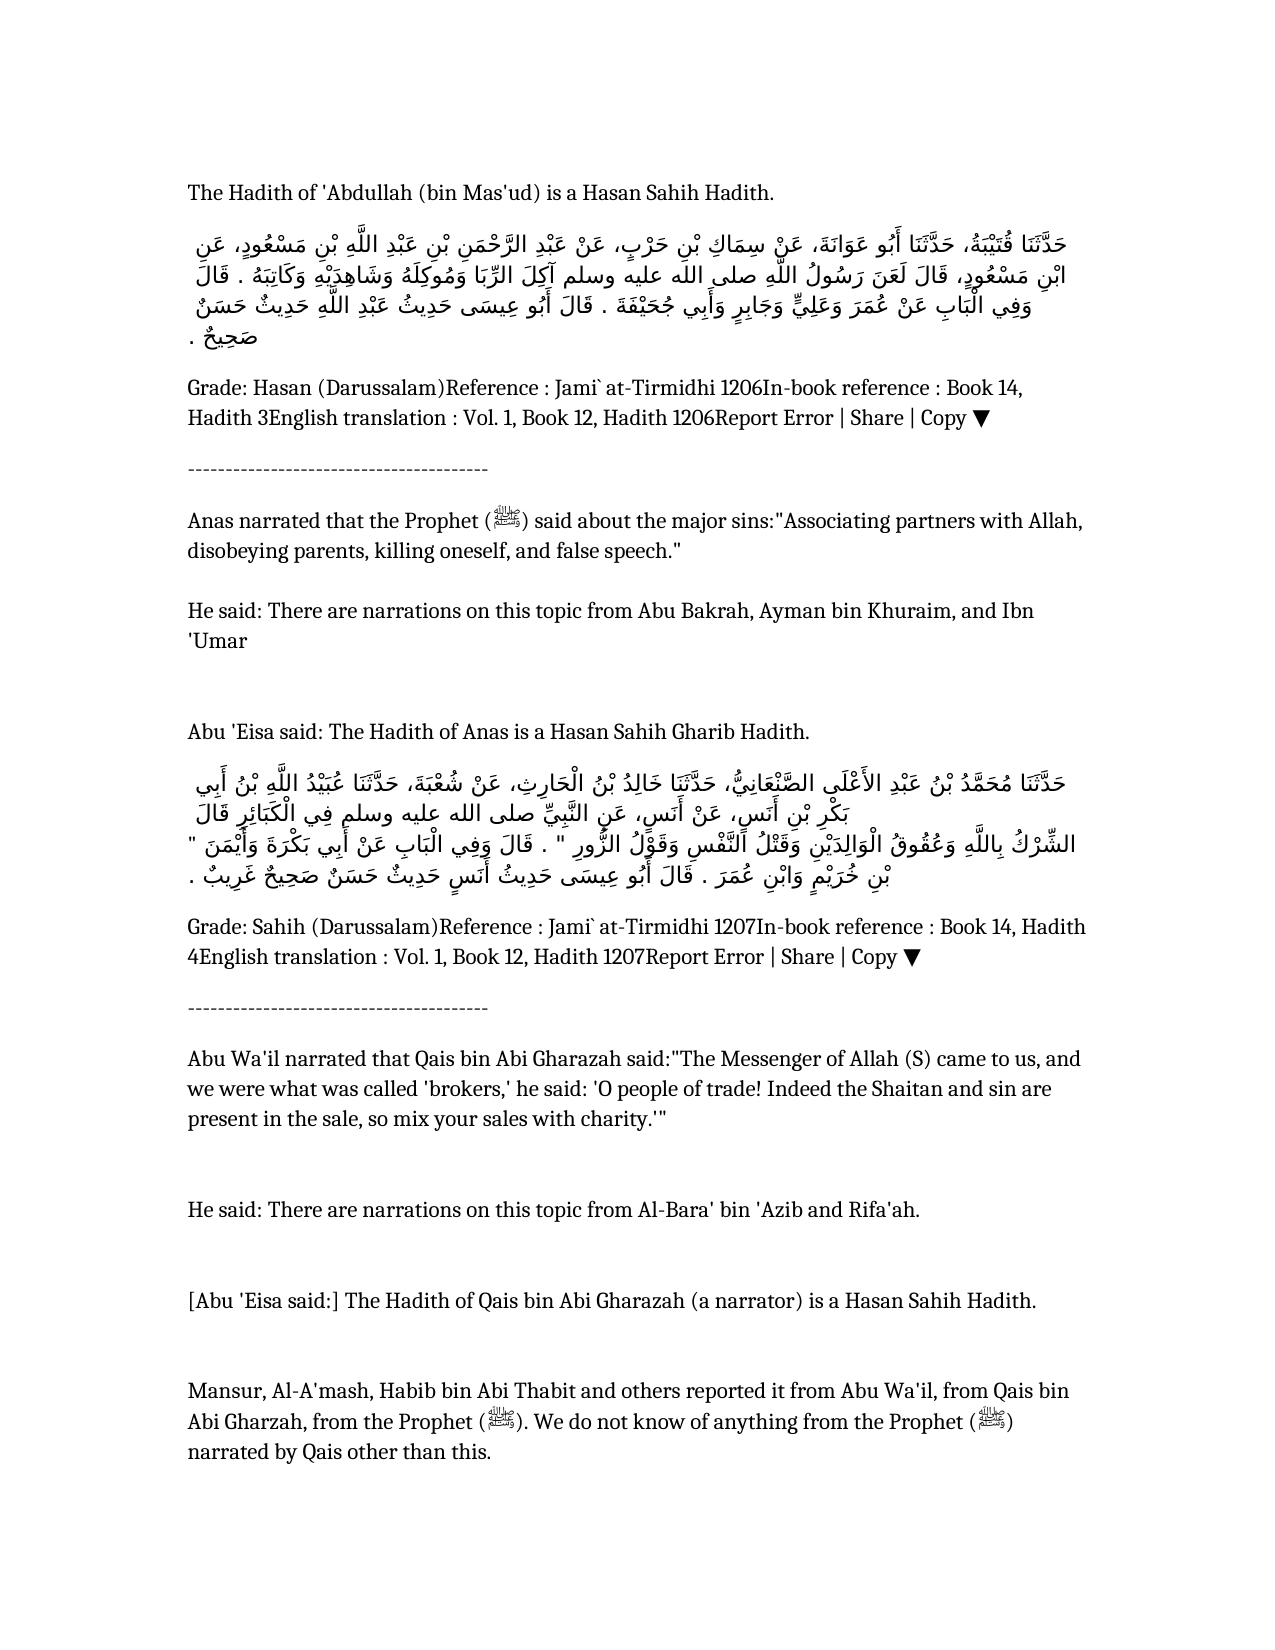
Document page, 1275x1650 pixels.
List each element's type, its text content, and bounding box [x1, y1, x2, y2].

text ---------------------------------------- [187, 456, 1087, 482]
text Grade: Hasan (Darussalam)Reference : Jami` at-Tirmidhi 1206In-book reference : Book 14, Hadith 3English translation : Vol. 1, Book 12, Hadith 1206Report Error | Share | Copy ▼ [187, 374, 1087, 431]
text Abu Wa'il narrated that Qais bin Abi Gharazah said:"The Messenger of Allah (S) came to us, and we were what was called 'brokers,' he said: 'O people of trade! Indeed the Shaitan and sin are present in the sale, so mix your sales with charity.'" He said: There are narrations on this topic from Al-Bara' bin 'Azib and Rifa'ah. [Abu 'Eisa said:] The Hadith of Qais bin Abi Gharazah (a narrator) is a Hasan Sahih Hadith. Mansur, Al-A'mash, Habib bin Abi Thabit and others reported it from Abu Wa'il, from Qais bin Abi Gharzah, from the Prophet (ﷺ). We do not know of anything from the Prophet (ﷺ) narrated by Qais other than this. [187, 1046, 1087, 1466]
text ---------------------------------------- [187, 995, 1087, 1021]
text حَدَّثَنَا قُتَيْبَةُ، حَدَّثَنَا أَبُو عَوَانَةَ، عَنْ سِمَاكِ بْنِ حَرْبٍ، عَنْ عَبْدِ الرَّحْمَنِ بْنِ عَبْدِ اللَّهِ بْنِ مَسْعُودٍ، عَنِ ابْنِ مَسْعُودٍ، قَالَ لَعَنَ رَسُولُ اللَّهِ صلى الله عليه وسلم آكِلَ الرِّبَا وَمُوكِلَهُ وَشَاهِدَيْهِ وَكَاتِبَهُ ‏.‏ قَالَ وَفِي الْبَابِ عَنْ عُمَرَ وَعَلِيٍّ وَجَابِرٍ وَأَبِي جُحَيْفَةَ ‏.‏ قَالَ أَبُو عِيسَى حَدِيثُ عَبْدِ اللَّهِ حَدِيثٌ حَسَنٌ صَحِيحٌ ‏.‏ [187, 231, 1087, 350]
text Grade: Sahih (Darussalam)Reference : Jami` at-Tirmidhi 1207In-book reference : Book 14, Hadith 4English translation : Vol. 1, Book 12, Hadith 1207Report Error | Share | Copy ▼ [187, 913, 1087, 970]
text حَدَّثَنَا مُحَمَّدُ بْنُ عَبْدِ الأَعْلَى الصَّنْعَانِيُّ، حَدَّثَنَا خَالِدُ بْنُ الْحَارِثِ، عَنْ شُعْبَةَ، حَدَّثَنَا عُبَيْدُ اللَّهِ بْنُ أَبِي بَكْرِ بْنِ أَنَسٍ، عَنْ أَنَسٍ، عَنِ النَّبِيِّ صلى الله عليه وسلم فِي الْكَبَائِرِ قَالَ ‏ "‏ الشِّرْكُ بِاللَّهِ وَعُقُوقُ الْوَالِدَيْنِ وَقَتْلُ النَّفْسِ وَقَوْلُ الزُّورِ ‏"‏ ‏.‏ قَالَ وَفِي الْبَابِ عَنْ أَبِي بَكْرَةَ وَأَيْمَنَ بْنِ خُرَيْمٍ وَابْنِ عُمَرَ ‏.‏ قَالَ أَبُو عِيسَى حَدِيثُ أَنَسٍ حَدِيثٌ حَسَنٌ صَحِيحٌ غَرِيبٌ ‏.‏ [187, 770, 1087, 889]
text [187, 150, 1087, 207]
text Anas narrated that the Prophet (ﷺ) said about the major sins:"Associating partners with Allah, disobeying parents, killing oneself, and false speech." He said: There are narrations on this topic from Abu Bakrah, Ayman bin Khuraim, and Ibn 'Umar Abu 'Eisa said: The Hadith of Anas is a Hasan Sahih Gharib Hadith. [187, 507, 1087, 745]
